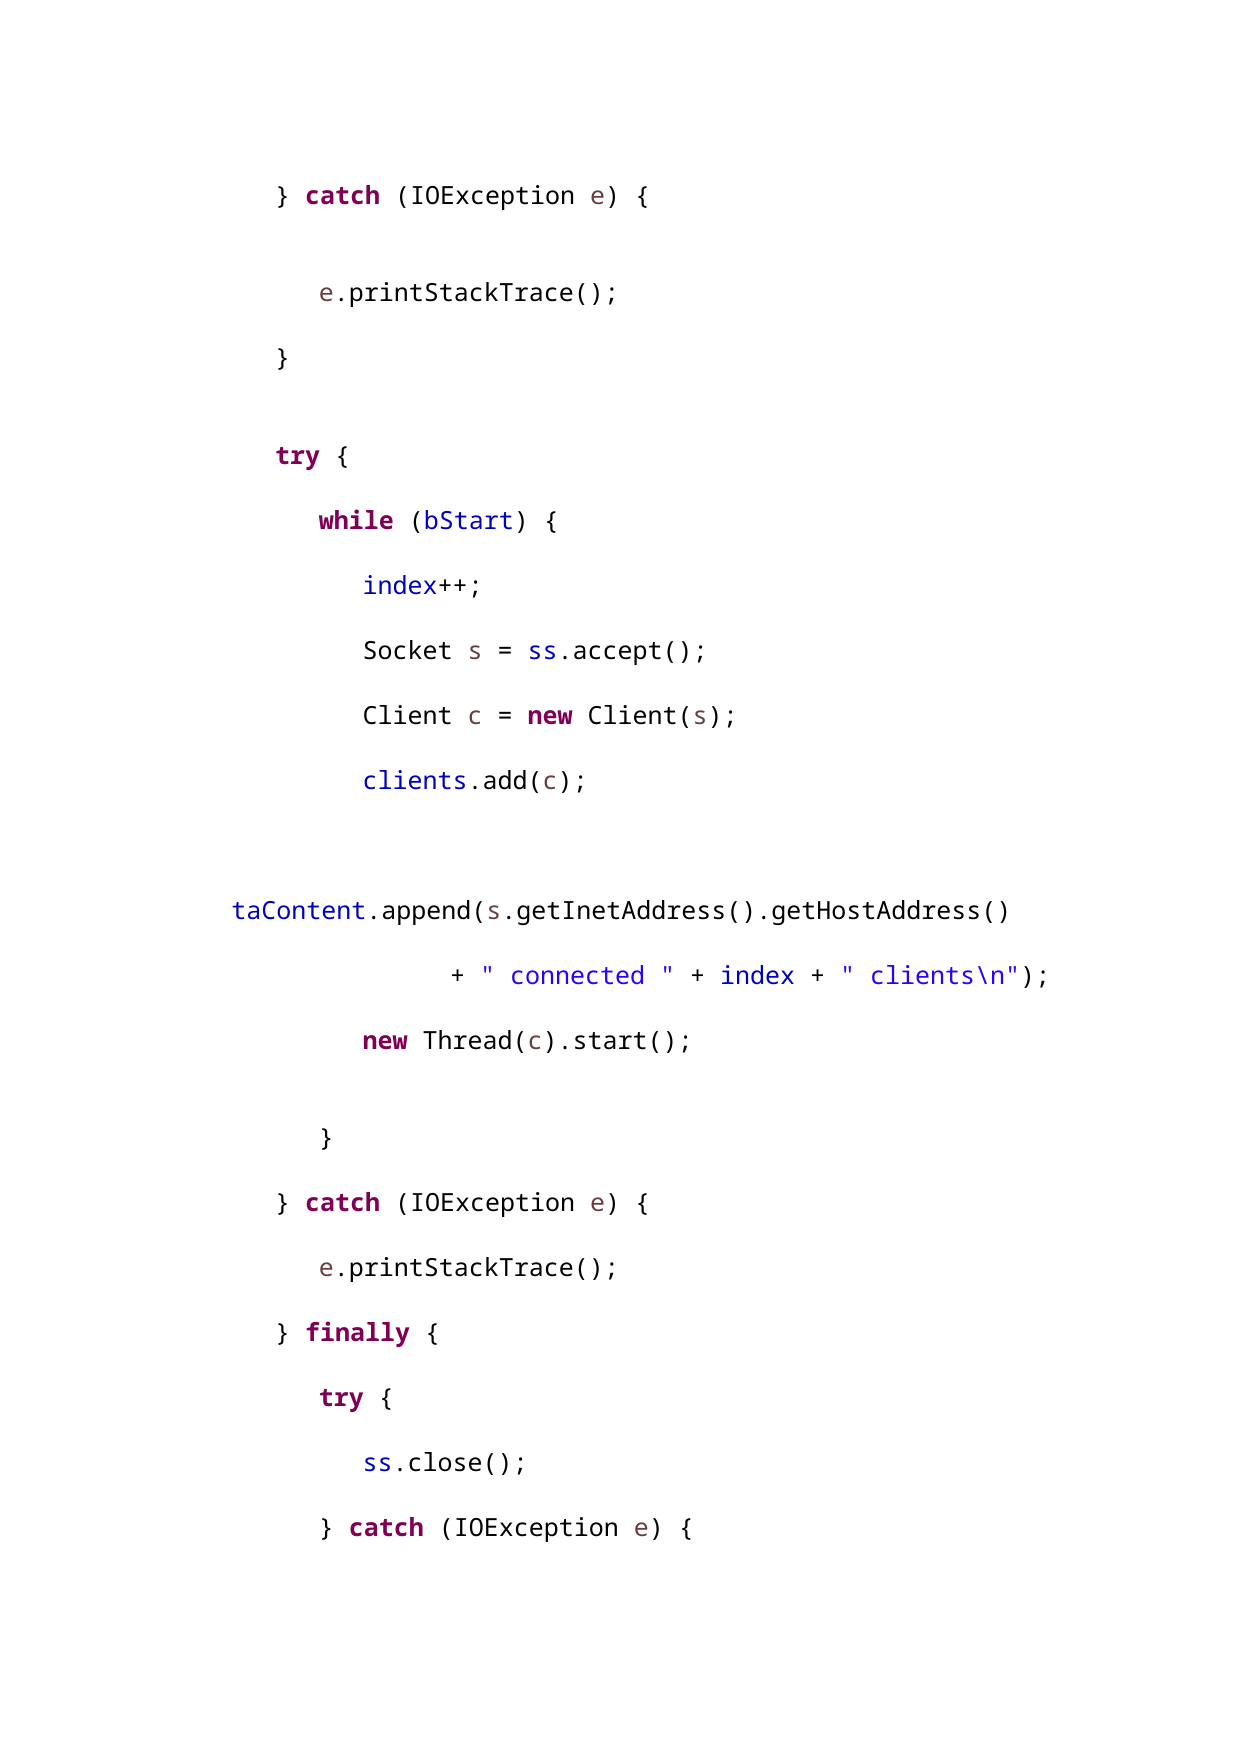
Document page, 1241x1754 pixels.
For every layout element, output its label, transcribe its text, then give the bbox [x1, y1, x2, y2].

text e.printStackTrace(); [187, 1234, 1053, 1299]
text try { [187, 422, 1053, 487]
text taContent.append(s.getInetAddress().getHostAddress() [187, 844, 1053, 942]
text + " connected " + index + " clients\n"); [187, 942, 1053, 1007]
text try { [187, 1364, 1053, 1429]
text new Thread(c).start(); [187, 1007, 1053, 1072]
text clients.add(c); [187, 747, 1053, 812]
text } finally { [187, 1299, 1053, 1364]
text Client c = new Client(s); [187, 682, 1053, 747]
text } catch (IOException e) { [187, 1494, 1053, 1559]
text Socket s = ss.accept(); [187, 617, 1053, 682]
text while (bStart) { [187, 487, 1053, 552]
text } [187, 1104, 1053, 1169]
text } catch (IOException e) { [187, 162, 1053, 227]
text } catch (IOException e) { [187, 1169, 1053, 1234]
text ss.close(); [187, 1429, 1053, 1494]
text e.printStackTrace(); [187, 259, 1053, 324]
text } [187, 324, 1053, 389]
text index++; [187, 552, 1053, 617]
